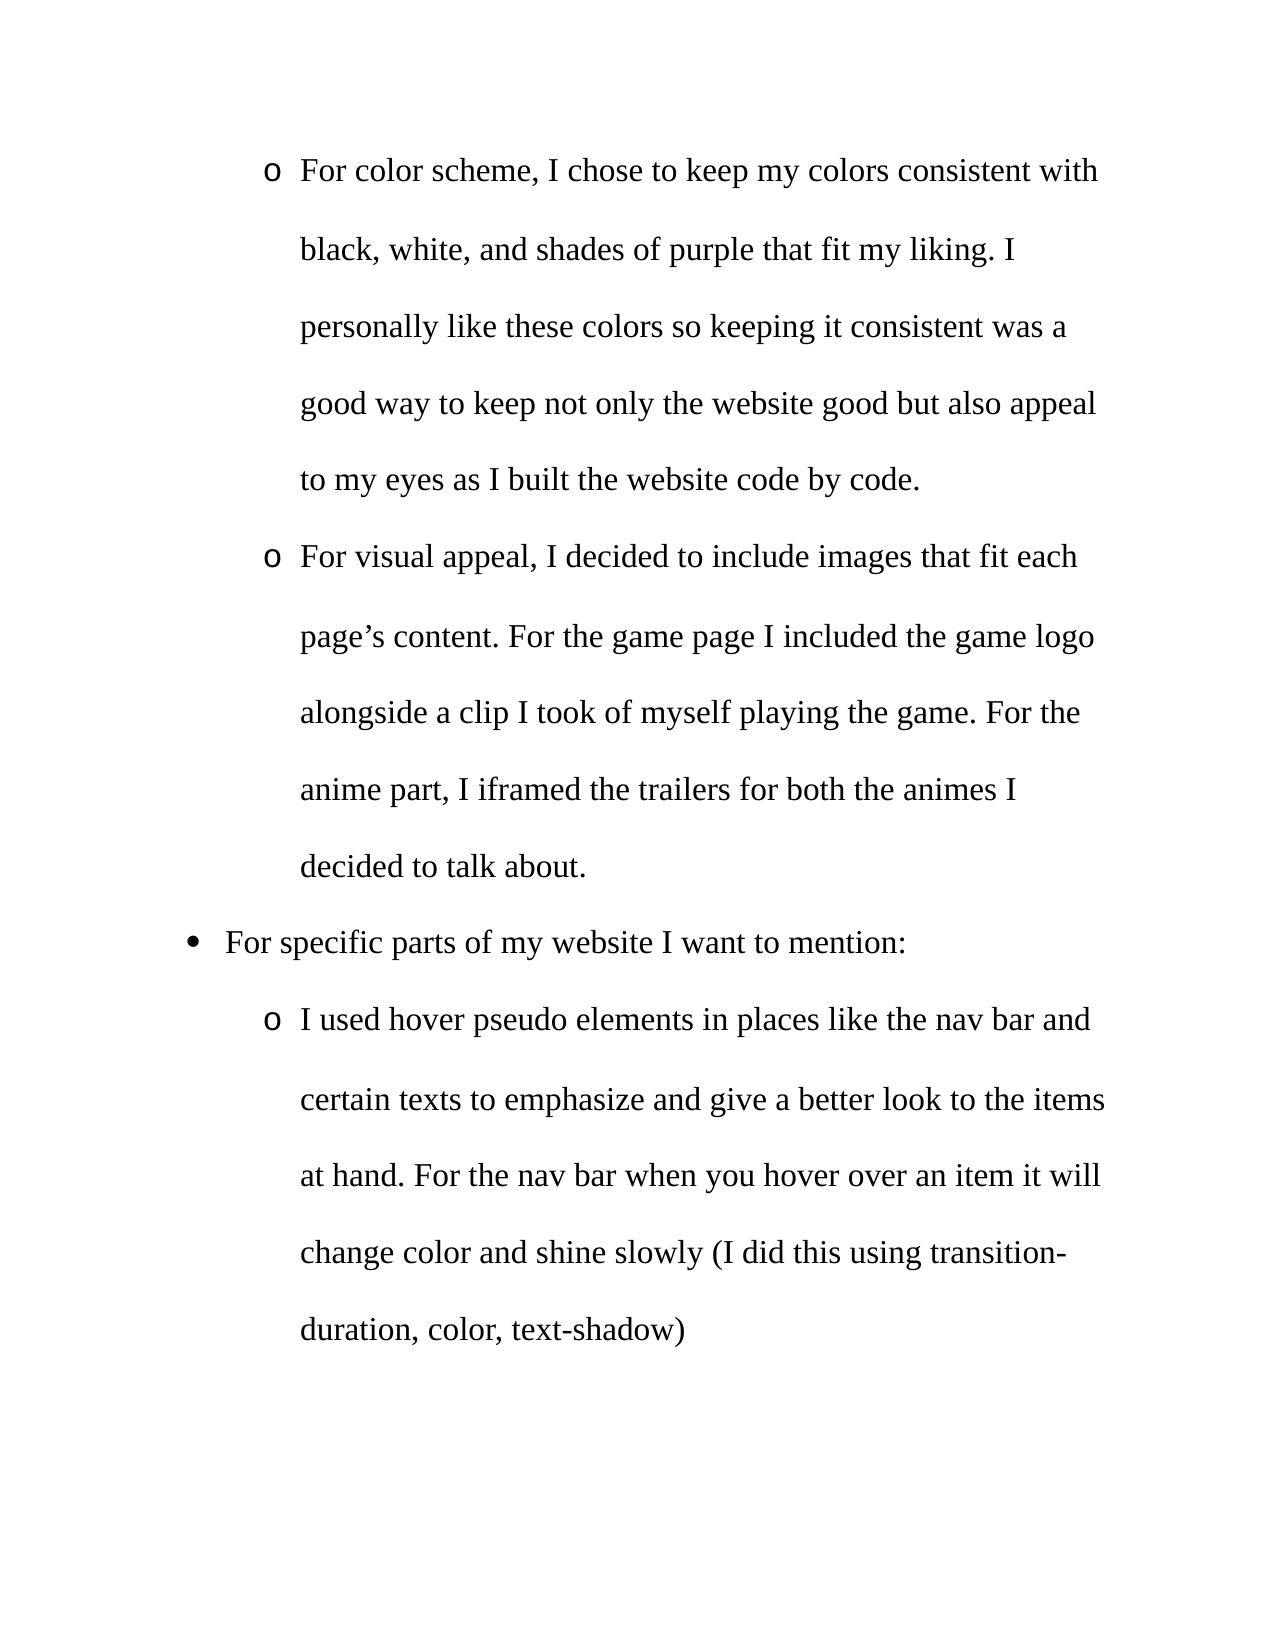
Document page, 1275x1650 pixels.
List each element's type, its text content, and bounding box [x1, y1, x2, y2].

list For color scheme, I chose to keep my colors consistent with black, white, and shades of purple that fit my liking. I personally like these colors so keeping it consistent was a good way to keep not only the website good but also appeal to my eyes as I built the website code by code. [262, 150, 1125, 498]
list For visual appeal, I decided to include images that fit each page’s content. For the game page I included the game logo alongside a clip I took of myself playing the game. For the anime part, I iframed the trailers for both the animes I decided to talk about. [262, 536, 1125, 884]
list I used hover pseudo elements in places like the nav bar and certain texts to emphasize and give a better look to the items at hand. For the nav bar when you hover over an item it will change color and shine slowly (I did this using transition-duration, color, text-shadow) [262, 999, 1125, 1347]
list For specific parts of my website I want to mention: [187, 922, 1125, 961]
